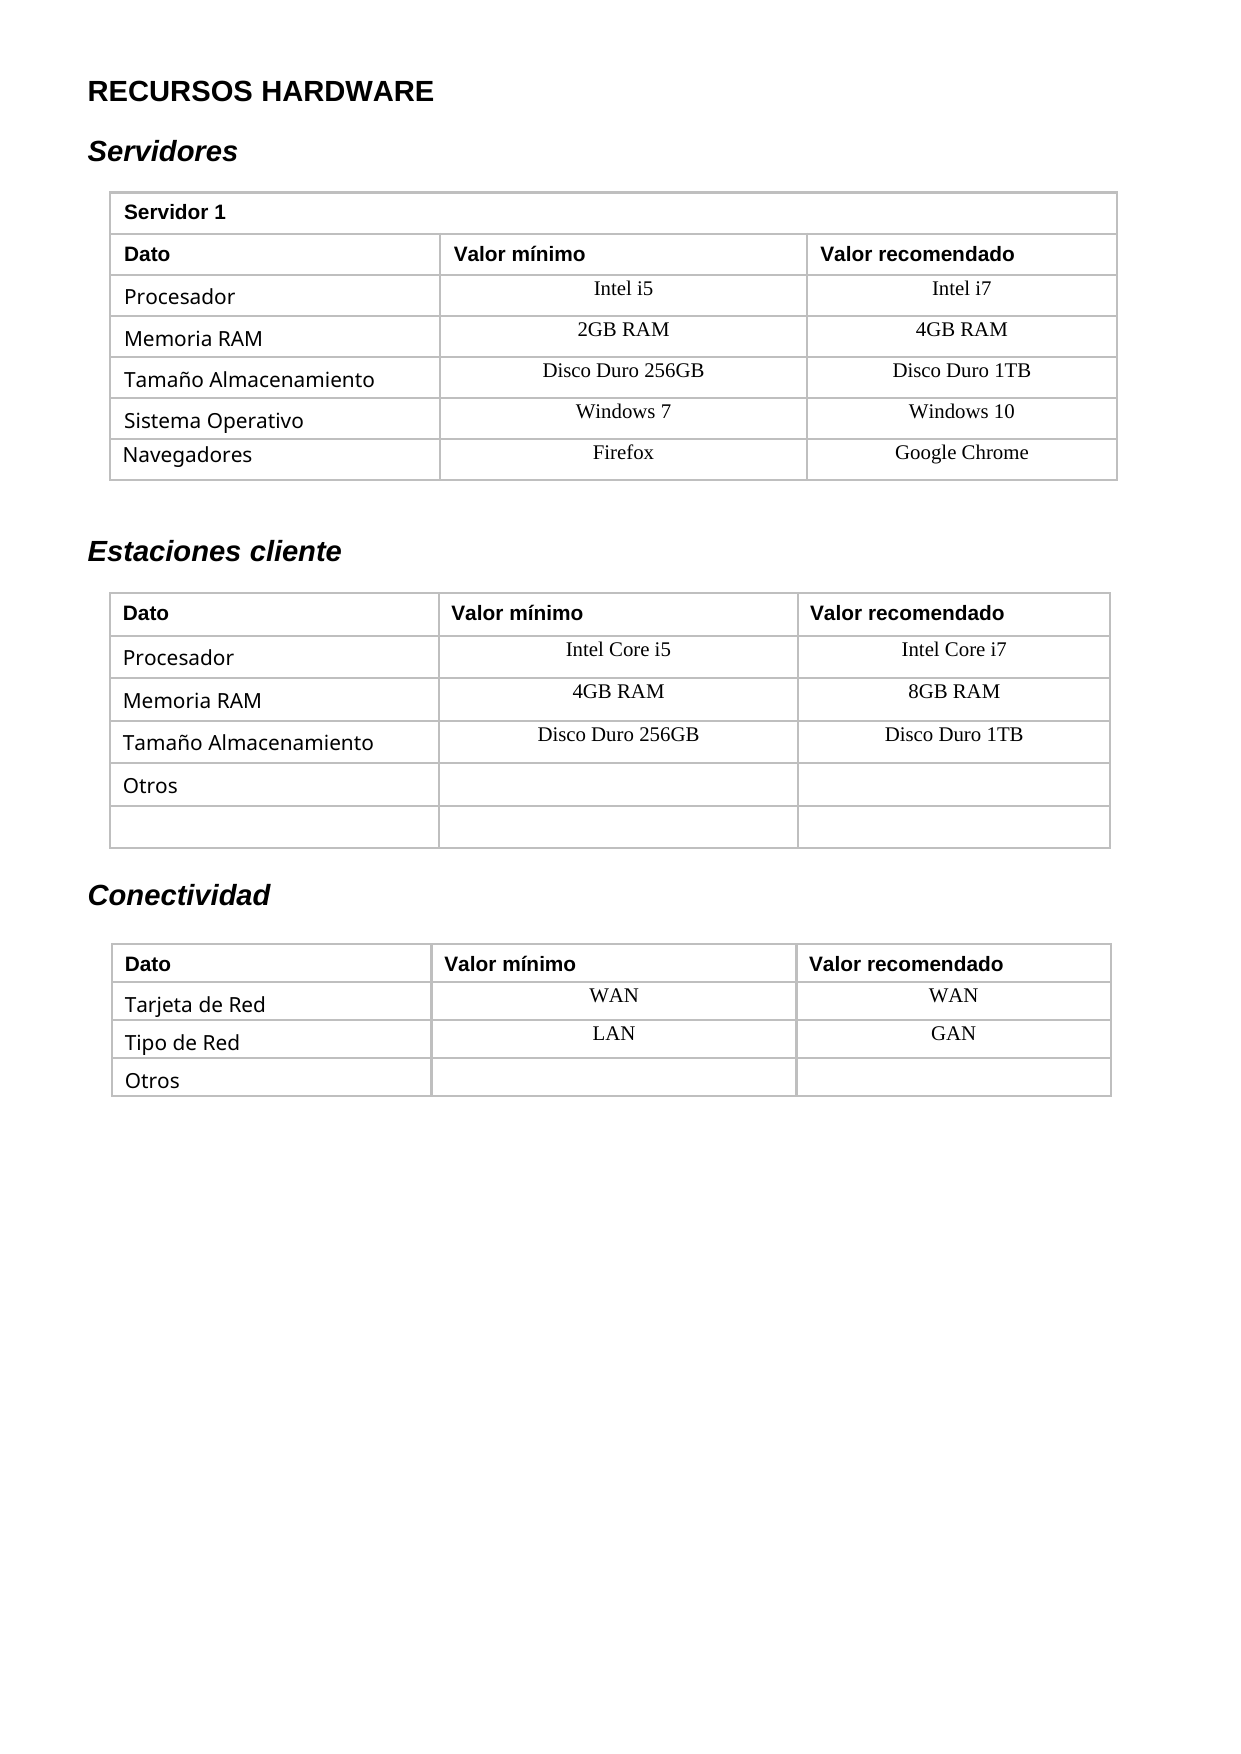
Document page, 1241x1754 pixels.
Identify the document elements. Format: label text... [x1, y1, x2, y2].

subtitle RECURSOS HARDWARE [87, 74, 1163, 108]
table_cell WAN [798, 983, 1110, 1019]
table_cell Intel i7 [808, 276, 1116, 315]
table_cell Firefox [441, 440, 806, 479]
table_cell Intel Core i5 [440, 637, 797, 677]
subtitle Servidores [87, 133, 1163, 167]
table_cell Valor mínimo [441, 235, 806, 274]
table_cell Tarjeta de Red [113, 983, 430, 1019]
table_cell Windows 7 [441, 399, 806, 438]
subtitle Conectividad [87, 878, 1163, 911]
table_cell [798, 1059, 1110, 1095]
table_cell Memoria RAM [111, 317, 439, 356]
table_cell Dato [111, 235, 439, 274]
table_cell [799, 764, 1109, 805]
table_header Valor mínimo [440, 594, 797, 635]
table_cell 4GB RAM [808, 317, 1116, 356]
table_cell Disco Duro 1TB [799, 722, 1109, 762]
table_cell LAN [433, 1021, 795, 1057]
table_cell Otros [111, 764, 438, 805]
table_cell 2GB RAM [441, 317, 806, 356]
table_cell Tamaño Almacenamiento [111, 358, 439, 397]
table_cell Procesador [111, 637, 438, 677]
table_header Valor recomendado [799, 594, 1109, 635]
table_cell Disco Duro 256GB [440, 722, 797, 762]
table_cell 4GB RAM [440, 679, 797, 720]
table_cell Otros [113, 1059, 430, 1095]
table_cell 8GB RAM [799, 679, 1109, 720]
table_cell Disco Duro 1TB [808, 358, 1116, 397]
table_header Valor recomendado [798, 945, 1110, 981]
table_cell Disco Duro 256GB [441, 358, 806, 397]
table_cell Windows 10 [808, 399, 1116, 438]
table_cell GAN [798, 1021, 1110, 1057]
table_cell Tamaño Almacenamiento [111, 722, 438, 762]
table_cell Intel i5 [441, 276, 806, 315]
table_cell [433, 1059, 795, 1095]
table_header Dato [113, 945, 430, 981]
table_cell [440, 764, 797, 805]
table_cell Intel Core i7 [799, 637, 1109, 677]
table_cell Memoria RAM [111, 679, 438, 720]
table_cell [799, 807, 1109, 847]
table_cell Procesador [111, 276, 439, 315]
table_cell Google Chrome [808, 440, 1116, 479]
table_cell Tipo de Red [113, 1021, 430, 1057]
table_cell [440, 807, 797, 847]
table_header Dato [111, 594, 438, 635]
subtitle Estaciones cliente [87, 534, 1163, 568]
table_cell Sistema Operativo [111, 399, 439, 438]
table_cell [111, 807, 438, 847]
table_cell WAN [433, 983, 795, 1019]
table_cell Navegadores [111, 440, 439, 479]
table_header Servidor 1 [111, 194, 1116, 232]
table_header Valor mínimo [433, 945, 795, 981]
table_cell Valor recomendado [808, 235, 1116, 274]
